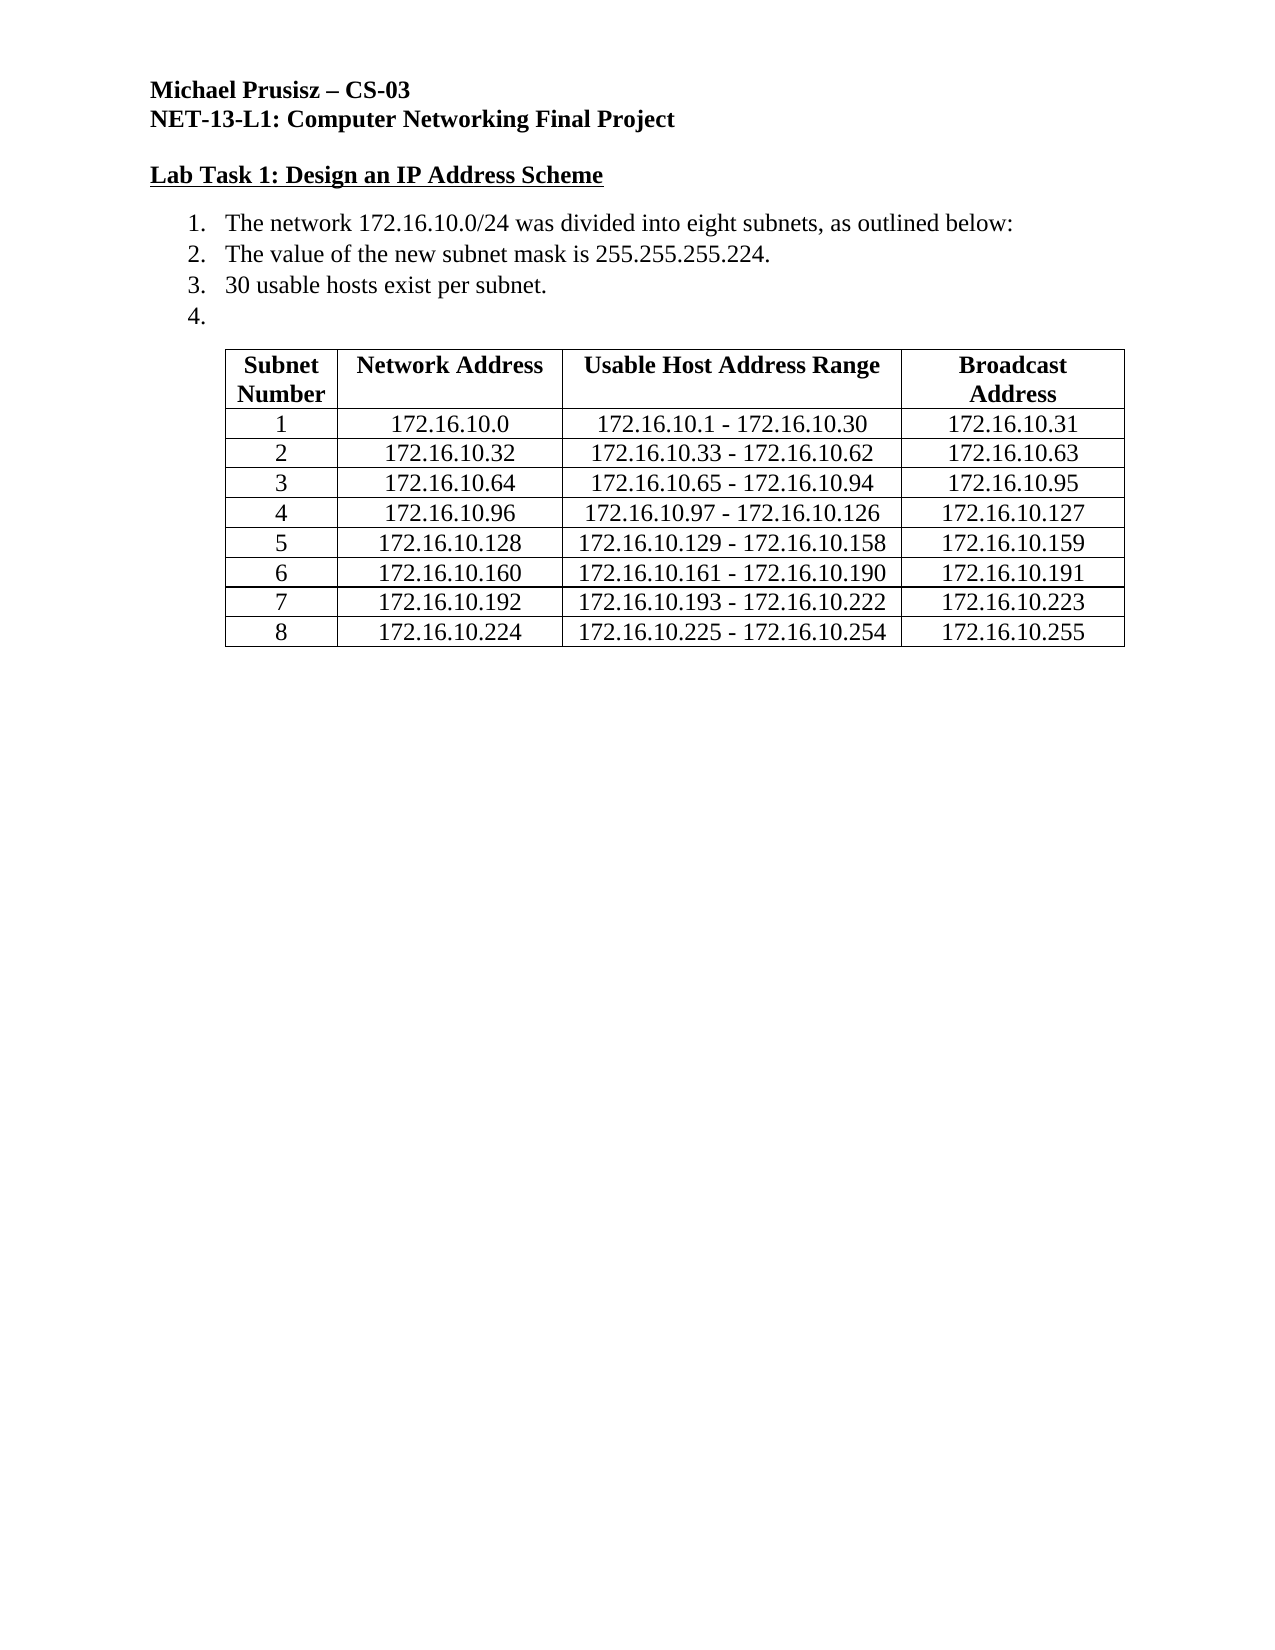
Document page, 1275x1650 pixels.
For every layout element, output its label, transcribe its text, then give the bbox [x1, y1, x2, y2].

table_cell 3 [226, 468, 337, 497]
table_cell 172.16.10.96 [338, 498, 562, 527]
text Lab Task 1: Design an IP Address Scheme [150, 161, 1125, 189]
table_header Network Address [338, 350, 562, 408]
table_cell 172.16.10.192 [338, 588, 562, 616]
table_cell 8 [226, 617, 337, 646]
table_cell 172.16.10.97 - 172.16.10.126 [563, 498, 901, 527]
table_cell 172.16.10.255 [902, 617, 1124, 646]
table_cell 172.16.10.33 - 172.16.10.62 [563, 439, 901, 467]
table_cell 7 [226, 588, 337, 616]
table_cell 172.16.10.191 [902, 558, 1124, 586]
table_cell 172.16.10.193 - 172.16.10.222 [563, 588, 901, 616]
table_cell 172.16.10.161 - 172.16.10.190 [563, 558, 901, 586]
list 30 usable hosts exist per subnet. [187, 270, 1125, 299]
table_cell 172.16.10.224 [338, 617, 562, 646]
table_cell 172.16.10.95 [902, 468, 1124, 497]
table_cell 172.16.10.32 [338, 439, 562, 467]
table_cell 172.16.10.225 - 172.16.10.254 [563, 617, 901, 646]
table_cell 5 [226, 528, 337, 557]
table_cell 172.16.10.65 - 172.16.10.94 [563, 468, 901, 497]
table_cell 172.16.10.128 [338, 528, 562, 557]
table_cell 4 [226, 498, 337, 527]
table_header Usable Host Address Range [563, 350, 901, 408]
table_cell 172.16.10.129 - 172.16.10.158 [563, 528, 901, 557]
table_cell 172.16.10.160 [338, 558, 562, 586]
table_cell 172.16.10.159 [902, 528, 1124, 557]
table_cell 172.16.10.1 - 172.16.10.30 [563, 409, 901, 437]
table_cell 172.16.10.223 [902, 588, 1124, 616]
table_header Broadcast Address [902, 350, 1124, 408]
table_cell 2 [226, 439, 337, 467]
table_cell 172.16.10.64 [338, 468, 562, 497]
table_cell 172.16.10.63 [902, 439, 1124, 467]
table_cell 172.16.10.0 [338, 409, 562, 437]
list The network 172.16.10.0/24 was divided into eight subnets, as outlined below: [187, 208, 1125, 237]
table_header Subnet Number [226, 350, 337, 408]
table_cell 172.16.10.127 [902, 498, 1124, 527]
table_cell 6 [226, 558, 337, 586]
table_cell 1 [226, 409, 337, 437]
list The value of the new subnet mask is 255.255.255.224. [187, 239, 1125, 268]
table_cell 172.16.10.31 [902, 409, 1124, 437]
